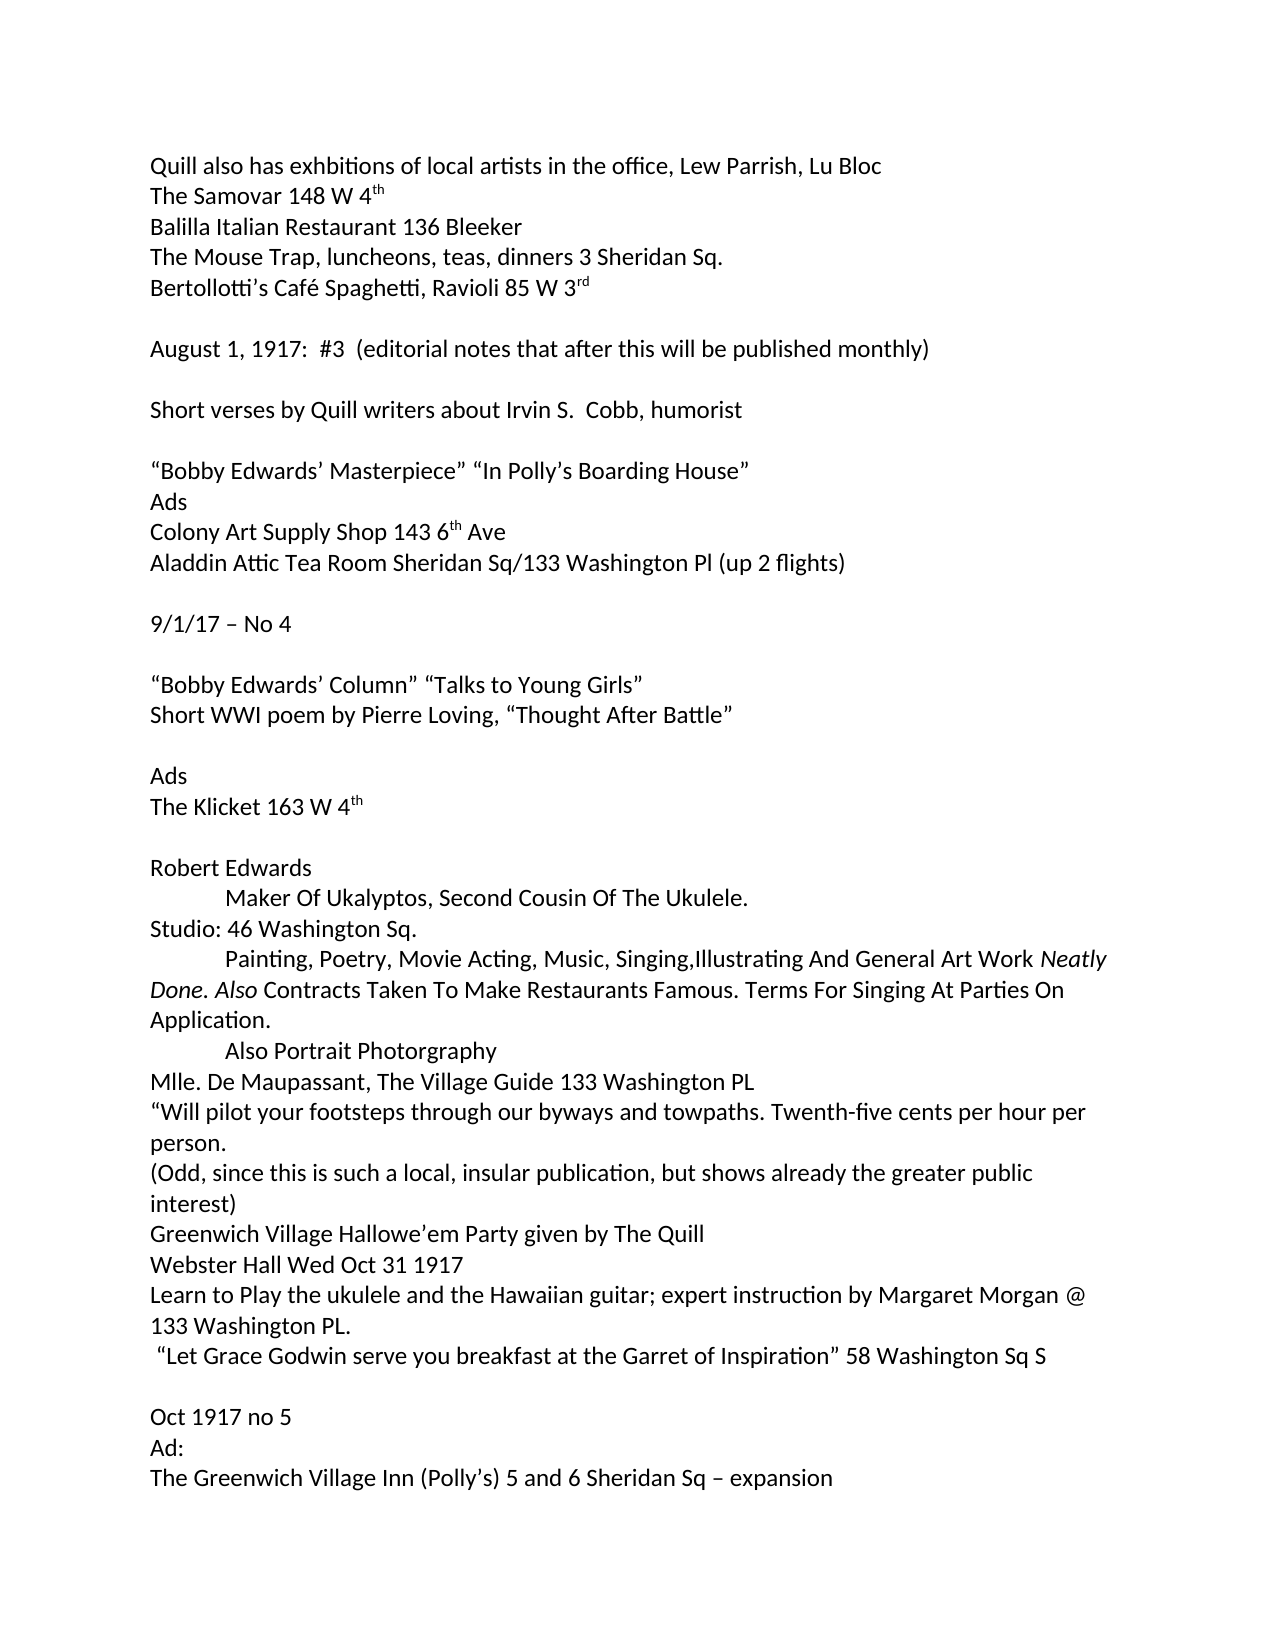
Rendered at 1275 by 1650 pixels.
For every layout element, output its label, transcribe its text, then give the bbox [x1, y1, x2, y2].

text Short verses by Quill writers about Irvin S. Cobb, humorist [150, 394, 1125, 425]
text “Let Grace Godwin serve you breakfast at the Garret of Inspiration” 58 Washington Sq S [150, 1340, 1125, 1371]
text Greenwich Village Hallowe’em Party given by The Quill [150, 1218, 1125, 1249]
text Aladdin Attic Tea Room Sheridan Sq/133 Washington Pl (up 2 flights) [150, 547, 1125, 577]
text The Greenwich Village Inn (Polly’s) 5 and 6 Sheridan Sq – expansion [150, 1462, 1125, 1493]
text Ads [150, 486, 1125, 516]
text Quill also has exhbitions of local artists in the office, Lew Parrish, Lu Bloc [150, 150, 1125, 181]
text The Klicket 163 W 4th [150, 791, 1125, 821]
text Short WWI poem by Pierre Loving, “Thought After Battle” [150, 699, 1125, 730]
text Learn to Play the ukulele and the Hawaiian guitar; expert instruction by Margaret Morgan @ 133 Washington PL. [150, 1279, 1125, 1340]
text 9/1/17 – No 4 [150, 608, 1125, 638]
text Colony Art Supply Shop 143 6th Ave [150, 516, 1125, 547]
text Mlle. De Maupassant, The Village Guide 133 Washington PL [150, 1066, 1125, 1096]
text Bertollotti’s Café Spaghetti, Ravioli 85 W 3rd [150, 272, 1125, 303]
text The Mouse Trap, luncheons, teas, dinners 3 Sheridan Sq. [150, 242, 1125, 272]
text “Bobby Edwards’ Masterpiece” “In Polly’s Boarding House” [150, 455, 1125, 486]
text Ads [150, 760, 1125, 791]
text Painting, Poetry, Movie Acting, Music, Singing,Illustrating And General Art Work Neatly Done. Also Contracts Taken To Make Restaurants Famous. Terms For Singing At Parties On Application. [150, 943, 1125, 1035]
text “Bobby Edwards’ Column” “Talks to Young Girls” [150, 669, 1125, 699]
text The Samovar 148 W 4th [150, 181, 1125, 211]
text Studio: 46 Washington Sq. [150, 913, 1125, 943]
text Balilla Italian Restaurant 136 Bleeker [150, 211, 1125, 242]
text Robert Edwards [150, 852, 1125, 882]
text August 1, 1917: #3 (editorial notes that after this will be published monthly) [150, 333, 1125, 364]
text Oct 1917 no 5 [150, 1401, 1125, 1432]
text Ad: [150, 1432, 1125, 1462]
text Also Portrait Photorgraphy [150, 1035, 1125, 1066]
text Webster Hall Wed Oct 31 1917 [150, 1249, 1125, 1279]
text Maker Of Ukalyptos, Second Cousin Of The Ukulele. [150, 882, 1125, 913]
text “Will pilot your footsteps through our byways and towpaths. Twenth-five cents per hour per person. [150, 1096, 1125, 1157]
text (Odd, since this is such a local, insular publication, but shows already the greater public interest) [150, 1157, 1125, 1218]
